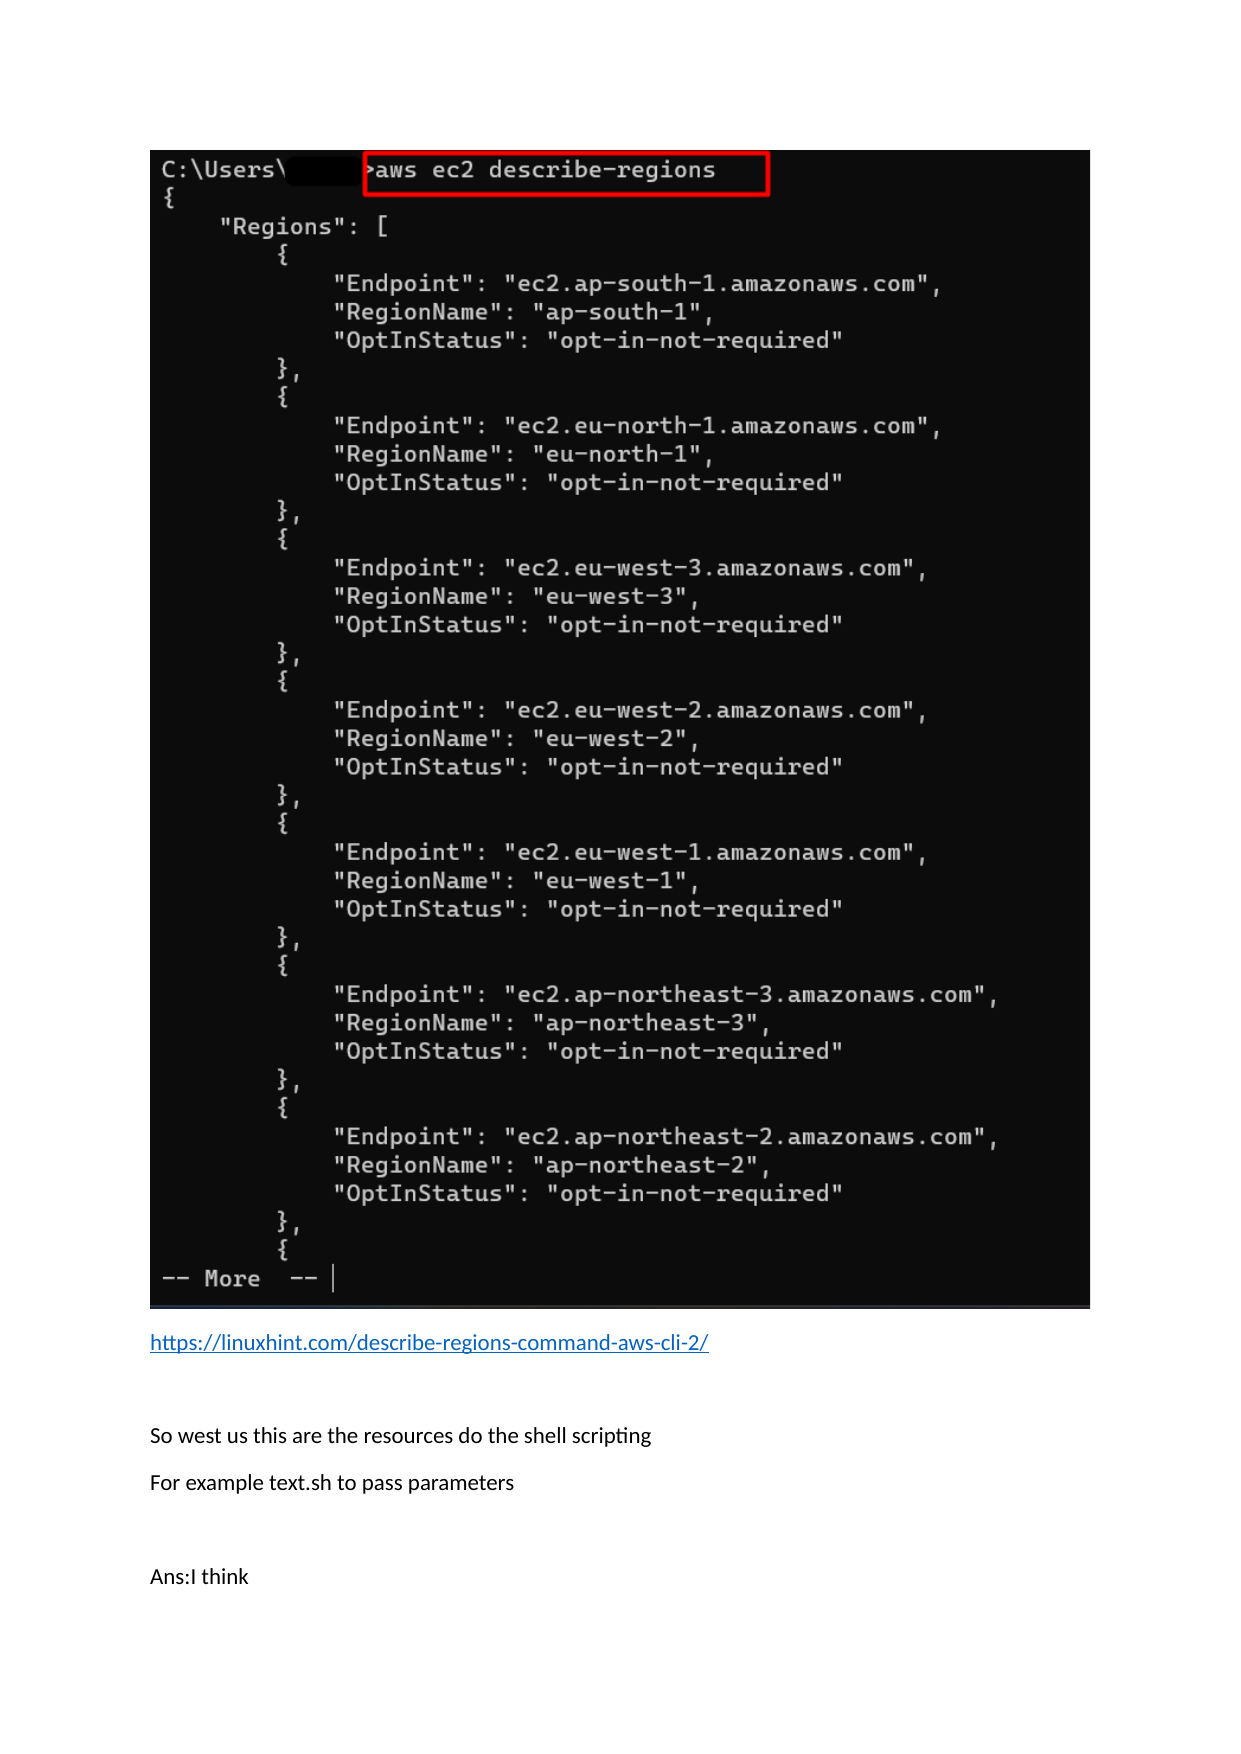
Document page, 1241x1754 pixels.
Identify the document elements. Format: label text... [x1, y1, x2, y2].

text So west us this are the resources do the shell scripting [150, 1421, 1090, 1449]
text Ans:I think [150, 1562, 1090, 1590]
picture [150, 150, 1091, 1309]
text For example text.sh to pass parameters [150, 1468, 1090, 1496]
text https://linuxhint.com/describe-regions-command-aws-cli-2/ [150, 1328, 1090, 1356]
